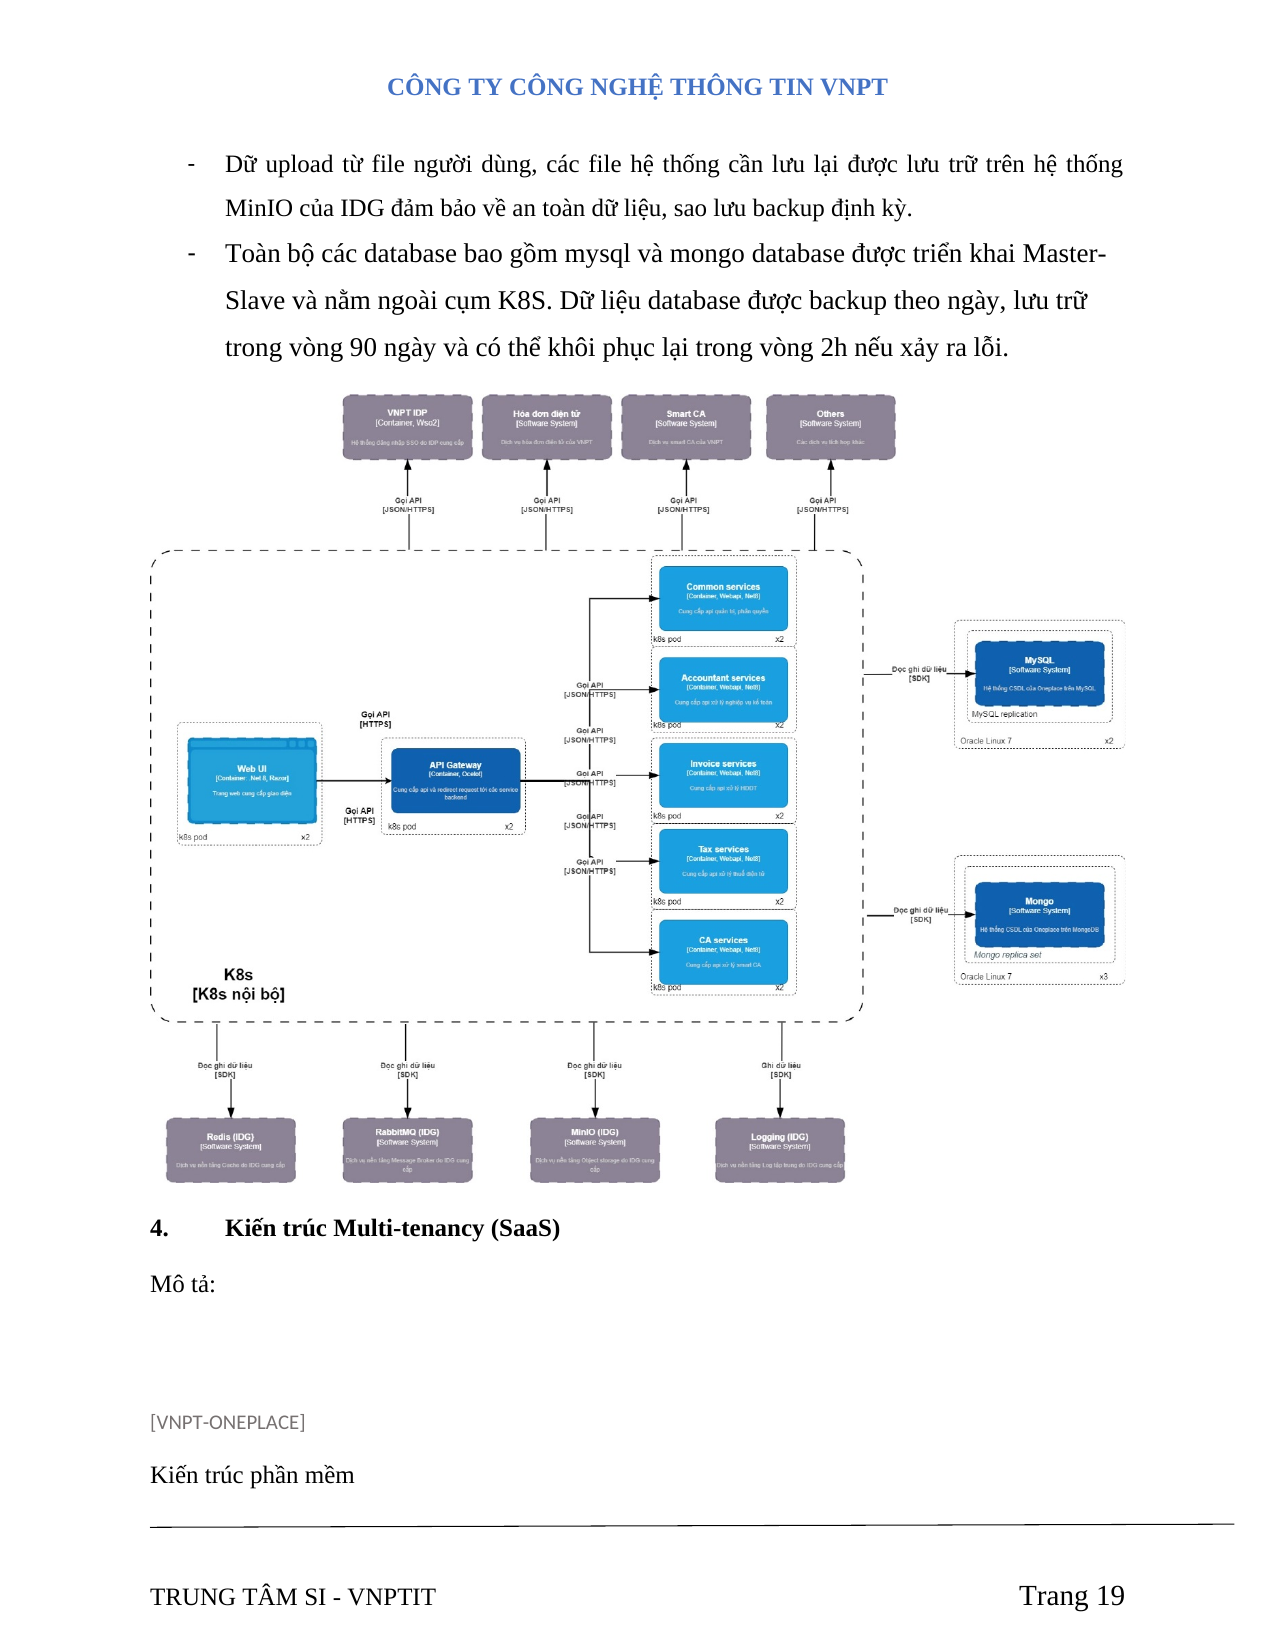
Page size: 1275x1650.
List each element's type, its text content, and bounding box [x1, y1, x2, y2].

picture [150, 394, 1125, 1183]
list Dữ upload từ file người dùng, các file hệ thống cần lưu lại được lưu trữ trên hệ thống MinIO của IDG đảm bảo về an toàn dữ liệu, sao lưu backup định kỳ. [187, 148, 1125, 221]
subtitle 4. Kiến trúc Multi-tenancy (SaaS) [150, 1213, 1125, 1242]
list Toàn bộ các database bao gồm mysql và mongo database được triển khai Master-Slave và nằm ngoài cụm K8S. Dữ liệu database được backup theo ngày, lưu trữ trong vòng 90 ngày và có thể khôi phục lại trong vòng 2h nếu xảy ra lỗi. [187, 236, 1125, 362]
text Mô tả: [150, 1269, 1125, 1298]
